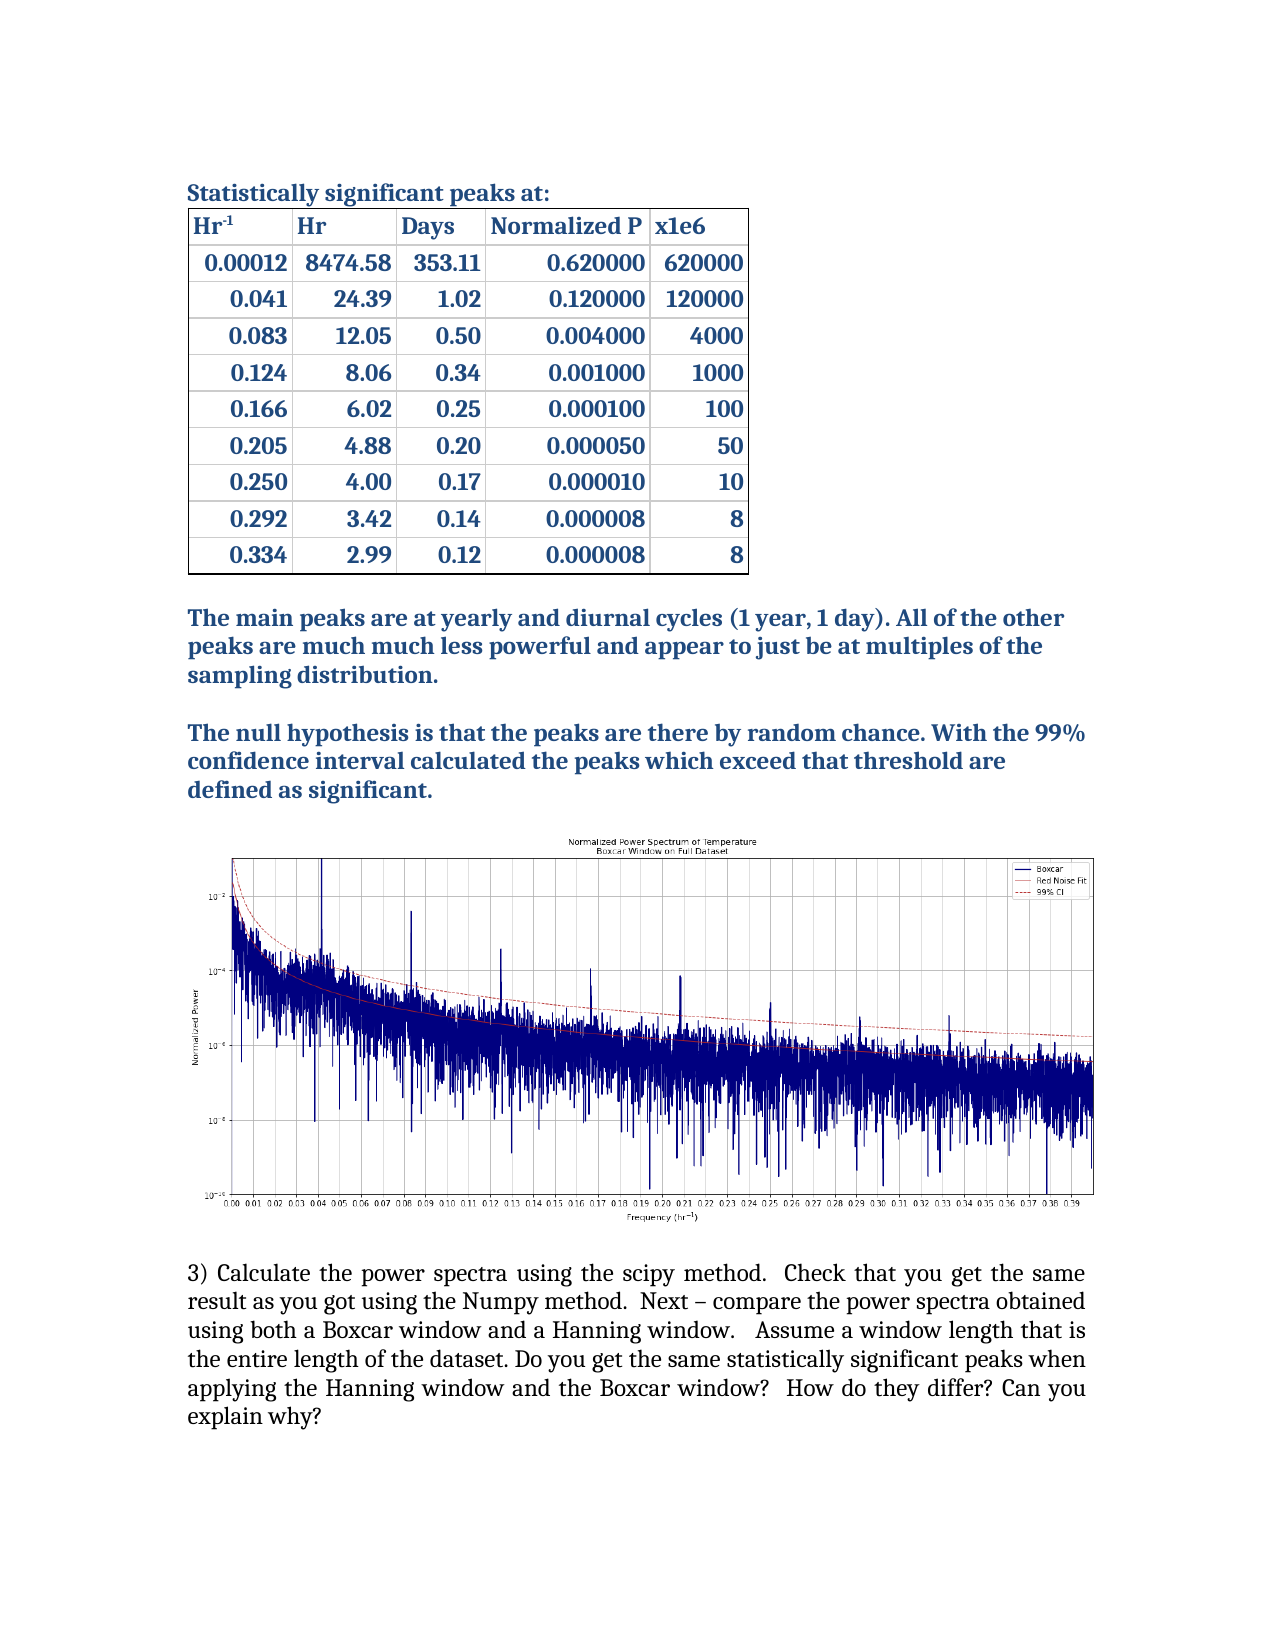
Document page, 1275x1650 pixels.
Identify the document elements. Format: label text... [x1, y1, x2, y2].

table_cell 100 [651, 392, 748, 427]
table_header Hr [293, 209, 396, 244]
table_cell 12.05 [293, 319, 396, 354]
table_cell 1000 [651, 355, 748, 390]
table_cell 620000 [651, 246, 748, 281]
table_cell 0.34 [397, 355, 485, 390]
picture [187, 833, 1098, 1230]
table_cell 8 [651, 538, 748, 573]
table_cell 4.88 [293, 428, 396, 463]
table_cell 0.205 [189, 428, 292, 463]
table_cell 0.083 [189, 319, 292, 354]
text 3) Calculate the power spectra using the scipy method. Check that you get the same result as you got using the Numpy method. Next – compare the power spectra obtained using both a Boxcar window and a Hanning window. Assume a window length that is the entire length of the dataset. Do you get the same statistically significant peaks when applying the Hanning window and the Boxcar window? How do they differ? Can you explain why? [187, 1258, 1087, 1431]
table_cell 8 [651, 502, 748, 537]
table_cell 353.11 [397, 246, 485, 281]
table_cell 0.120000 [486, 282, 649, 317]
table_cell 0.041 [189, 282, 292, 317]
table_cell 0.292 [189, 502, 292, 537]
table_cell 4.00 [293, 465, 396, 500]
table_cell 50 [651, 428, 748, 463]
table_cell 0.000050 [486, 428, 649, 463]
table_cell 6.02 [293, 392, 396, 427]
table_header Days [397, 209, 485, 244]
table_cell 120000 [651, 282, 748, 317]
table_cell 0.25 [397, 392, 485, 427]
table_cell 0.000100 [486, 392, 649, 427]
table_cell 0.14 [397, 502, 485, 537]
table_cell 4000 [651, 319, 748, 354]
table_cell 0.004000 [486, 319, 649, 354]
table_cell 0.000008 [486, 502, 649, 537]
table_cell 0.250 [189, 465, 292, 500]
table_cell 8.06 [293, 355, 396, 390]
text The main peaks are at yearly and diurnal cycles (1 year, 1 day). All of the other peaks are much much less powerful and appear to just be at multiples of the sampling distribution. [187, 603, 1087, 690]
table_header Normalized P [486, 209, 649, 244]
table_cell 10 [651, 465, 748, 500]
table_header x1e6 [651, 209, 748, 244]
table_cell 1.02 [397, 282, 485, 317]
table_cell 2.99 [293, 538, 396, 573]
table_cell 0.12 [397, 538, 485, 573]
table_cell 8474.58 [293, 246, 396, 281]
text The null hypothesis is that the peaks are there by random chance. With the 99% confidence interval calculated the peaks which exceed that threshold are defined as significant. [187, 718, 1087, 805]
table_cell 0.000010 [486, 465, 649, 500]
table_cell 0.124 [189, 355, 292, 390]
table_cell 0.620000 [486, 246, 649, 281]
table_cell 24.39 [293, 282, 396, 317]
table_cell 0.001000 [486, 355, 649, 390]
table_cell 0.17 [397, 465, 485, 500]
table_header Hr-1 [189, 209, 292, 244]
table_cell 0.334 [189, 538, 292, 573]
table_cell 3.42 [293, 502, 396, 537]
table_cell 0.000008 [486, 538, 649, 573]
table_cell 0.50 [397, 319, 485, 354]
table_cell 0.166 [189, 392, 292, 427]
text Statistically significant peaks at: [187, 179, 1087, 207]
table_cell 0.20 [397, 428, 485, 463]
table_cell 0.00012 [189, 246, 292, 281]
